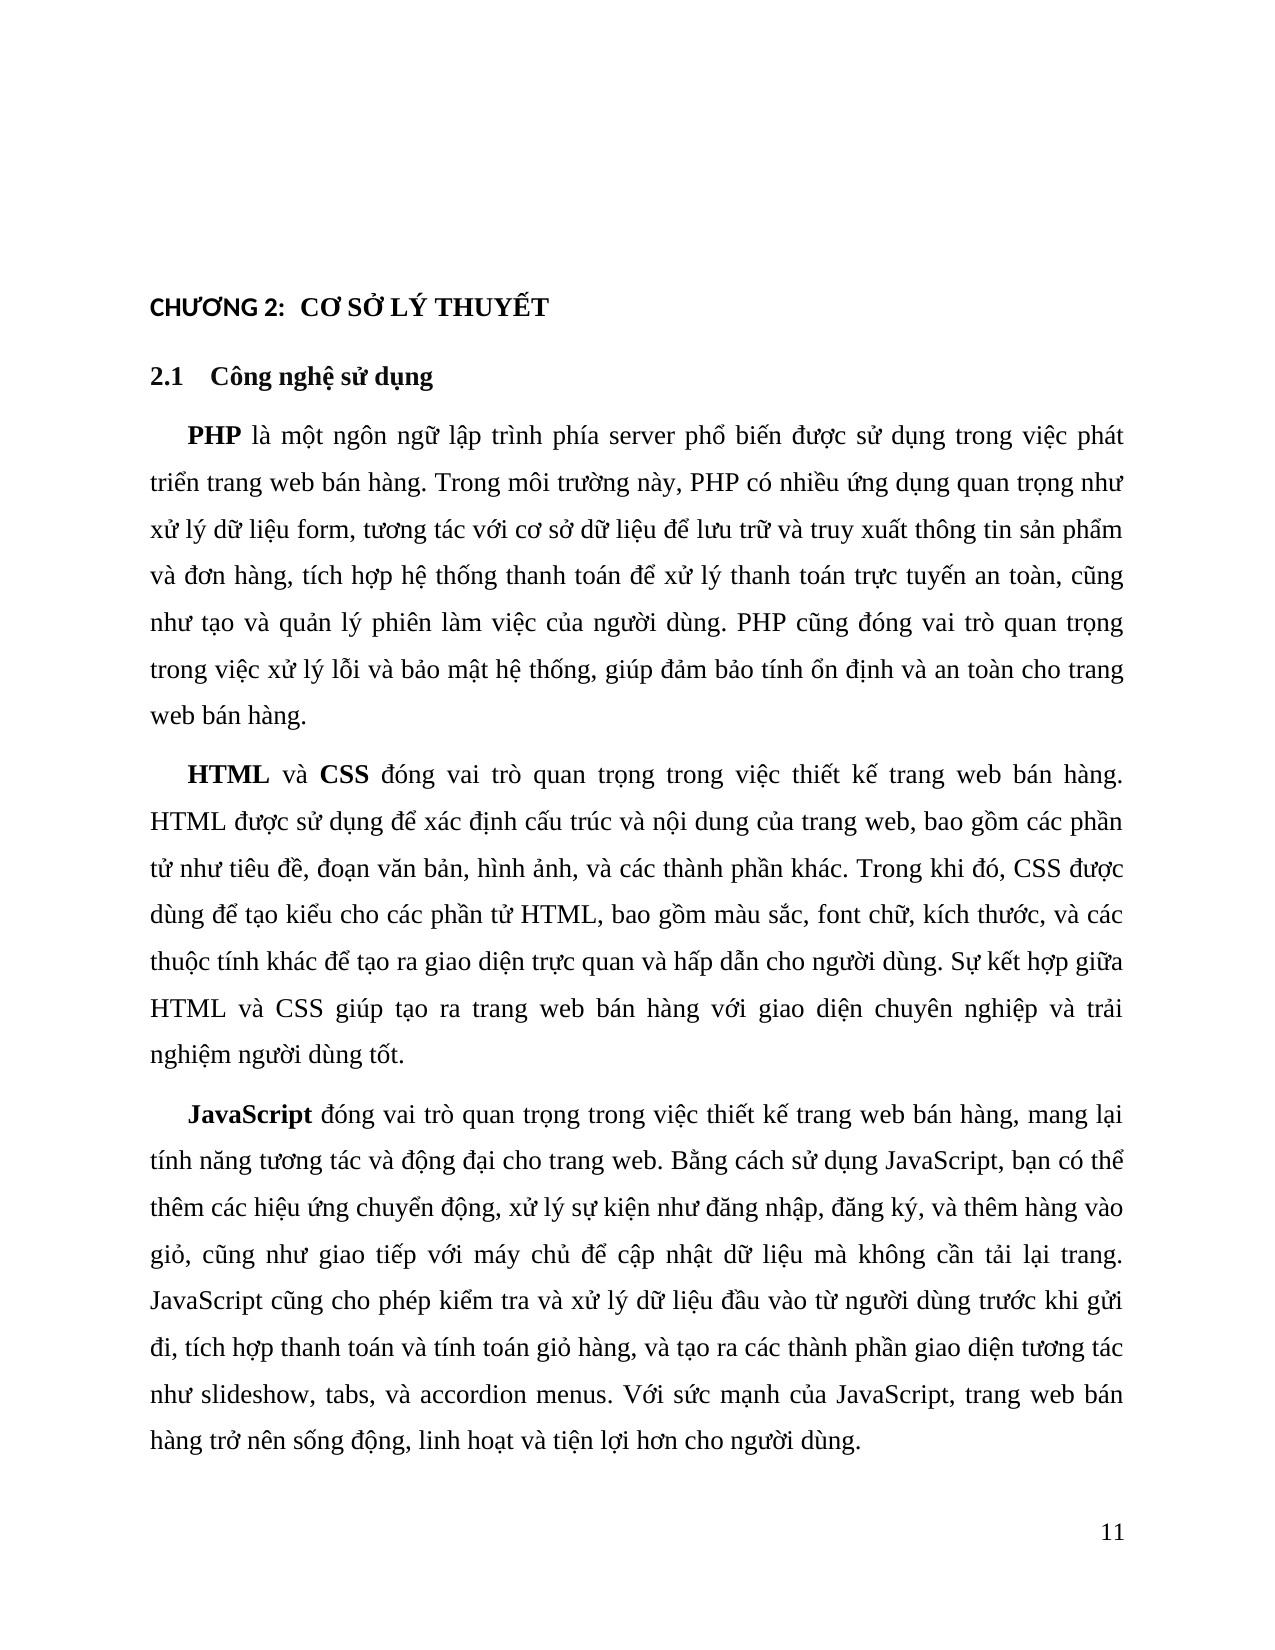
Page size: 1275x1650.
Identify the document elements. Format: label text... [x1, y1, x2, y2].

list CƠ SỞ LÝ THUYẾT [150, 290, 1125, 323]
text JavaScript đóng vai trò quan trọng trong việc thiết kế trang web bán hàng, mang lại tính năng tương tác và động đại cho trang web. Bằng cách sử dụng JavaScript, bạn có thể thêm các hiệu ứng chuyển động, xử lý sự kiện như đăng nhập, đăng ký, và thêm hàng vào giỏ, cũng như giao tiếp với máy chủ để cập nhật dữ liệu mà không cần tải lại trang. JavaScript cũng cho phép kiểm tra và xử lý dữ liệu đầu vào từ người dùng trước khi gửi đi, tích hợp thanh toán và tính toán giỏ hàng, và tạo ra các thành phần giao diện tương tác như slideshow, tabs, và accordion menus. Với sức mạnh của JavaScript, trang web bán hàng trở nên sống động, linh hoạt và tiện lợi hơn cho người dùng. [150, 1098, 1125, 1456]
text HTML và CSS đóng vai trò quan trọng trong việc thiết kế trang web bán hàng. HTML được sử dụng để xác định cấu trúc và nội dung của trang web, bao gồm các phần tử như tiêu đề, đoạn văn bản, hình ảnh, và các thành phần khác. Trong khi đó, CSS được dùng để tạo kiểu cho các phần tử HTML, bao gồm màu sắc, font chữ, kích thước, và các thuộc tính khác để tạo ra giao diện trực quan và hấp dẫn cho người dùng. Sự kết hợp giữa HTML và CSS giúp tạo ra trang web bán hàng với giao diện chuyên nghiệp và trải nghiệm người dùng tốt. [150, 759, 1125, 1070]
text PHP là một ngôn ngữ lập trình phía server phổ biến được sử dụng trong việc phát triển trang web bán hàng. Trong môi trường này, PHP có nhiều ứng dụng quan trọng như xử lý dữ liệu form, tương tác với cơ sở dữ liệu để lưu trữ và truy xuất thông tin sản phẩm và đơn hàng, tích hợp hệ thống thanh toán để xử lý thanh toán trực tuyến an toàn, cũng như tạo và quản lý phiên làm việc của người dùng. PHP cũng đóng vai trò quan trọng trong việc xử lý lỗi và bảo mật hệ thống, giúp đảm bảo tính ổn định và an toàn cho trang web bán hàng. [150, 419, 1125, 731]
subtitle Công nghệ sử dụng [150, 360, 1125, 391]
